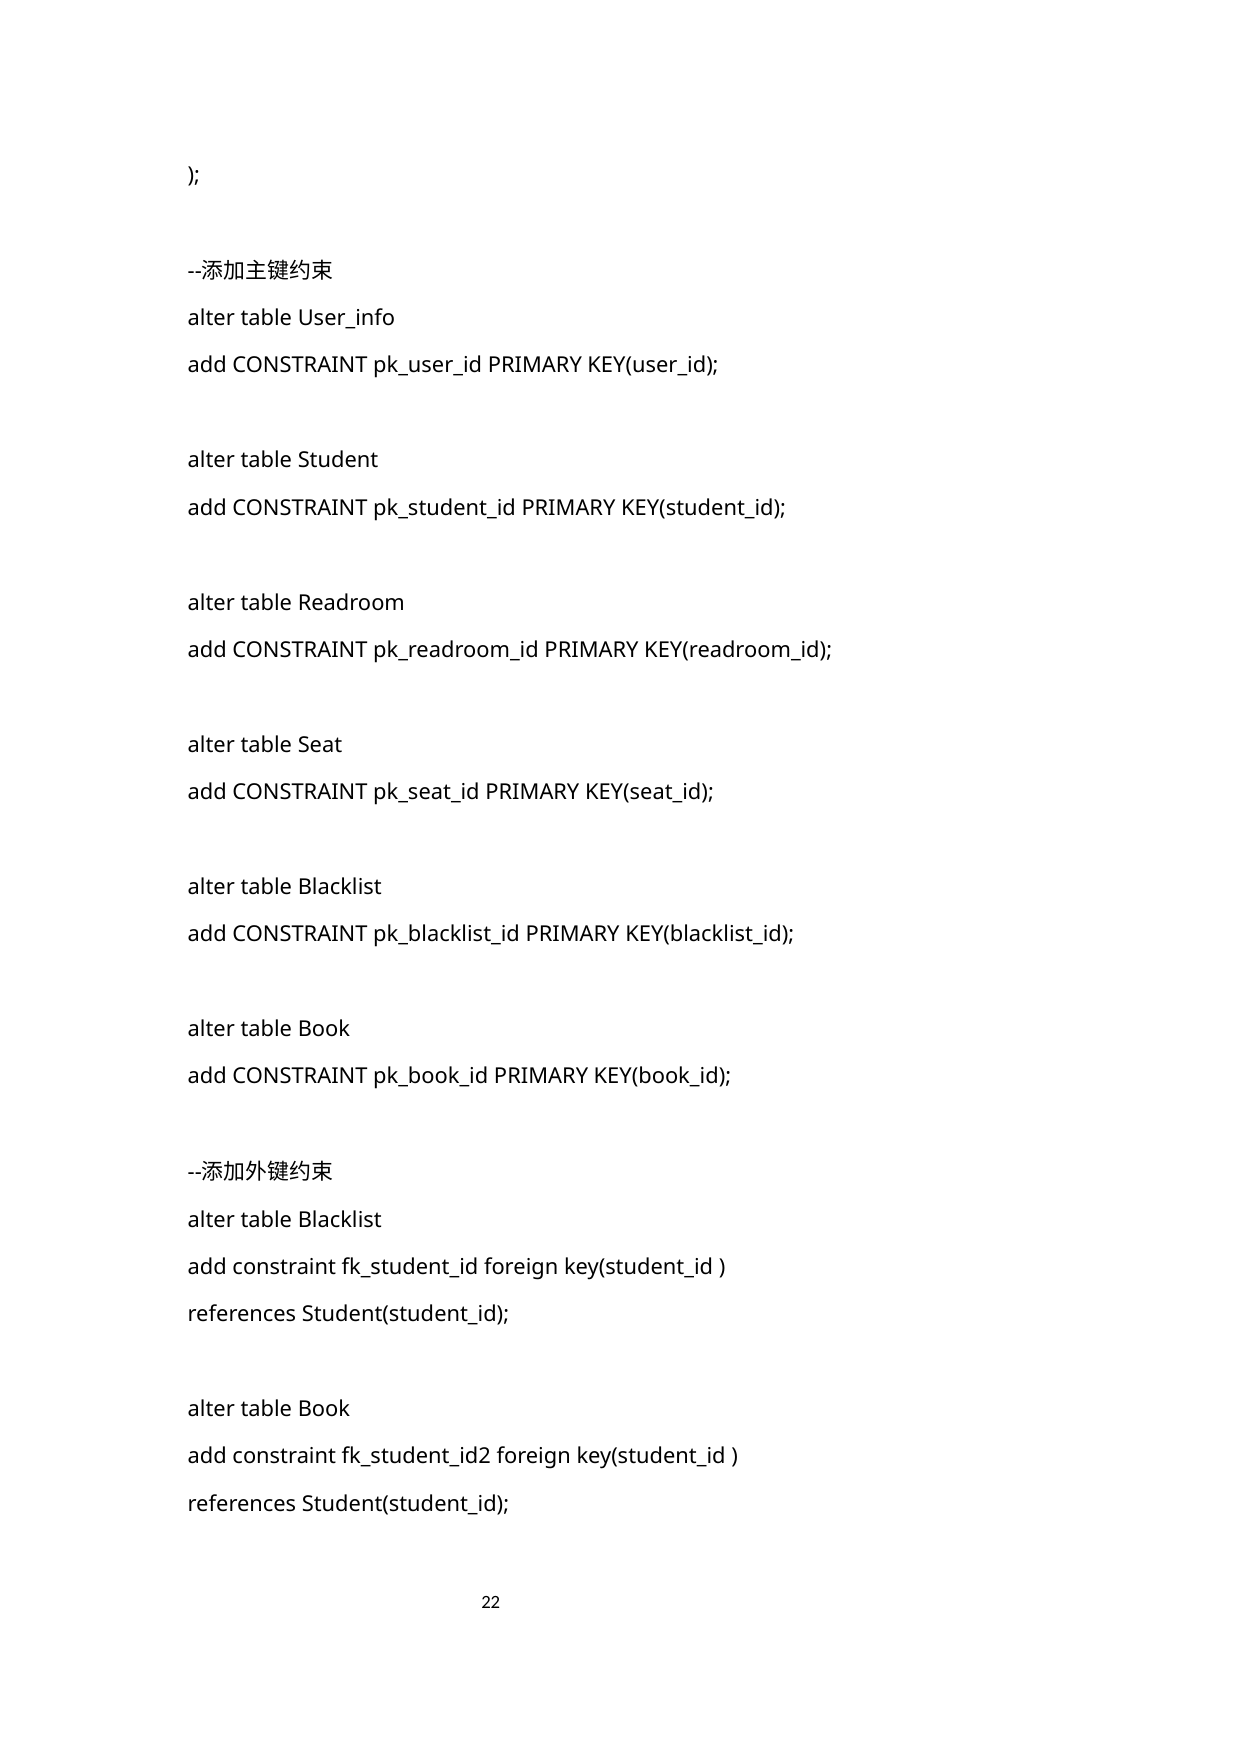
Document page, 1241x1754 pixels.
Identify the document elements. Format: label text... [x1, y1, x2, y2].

text alter table Blacklist [187, 1202, 1053, 1235]
text add CONSTRAINT pk_seat_id PRIMARY KEY(seat_id); [187, 775, 1053, 807]
text references Student(student_id); [187, 1297, 1053, 1329]
text alter table Readroom [187, 585, 1053, 618]
text --添加主键约束 [187, 252, 1053, 285]
text add CONSTRAINT pk_student_id PRIMARY KEY(student_id); [187, 490, 1053, 523]
text alter table Seat [187, 727, 1053, 760]
text add CONSTRAINT pk_readroom_id PRIMARY KEY(readroom_id); [187, 632, 1053, 665]
text add constraint fk_student_id2 foreign key(student_id ) [187, 1439, 1053, 1472]
text add CONSTRAINT pk_book_id PRIMARY KEY(book_id); [187, 1059, 1053, 1092]
text alter table Blacklist [187, 869, 1053, 902]
text add CONSTRAINT pk_blacklist_id PRIMARY KEY(blacklist_id); [187, 917, 1053, 949]
text alter table User_info [187, 301, 1053, 333]
text --添加外键约束 [187, 1154, 1053, 1186]
text add CONSTRAINT pk_user_id PRIMARY KEY(user_id); [187, 348, 1053, 381]
text alter table Book [187, 1012, 1053, 1044]
text alter table Book [187, 1392, 1053, 1424]
text alter table Student [187, 443, 1053, 475]
text ); [187, 158, 1053, 190]
text add constraint fk_student_id foreign key(student_id ) [187, 1249, 1053, 1282]
text references Student(student_id); [187, 1487, 1053, 1519]
